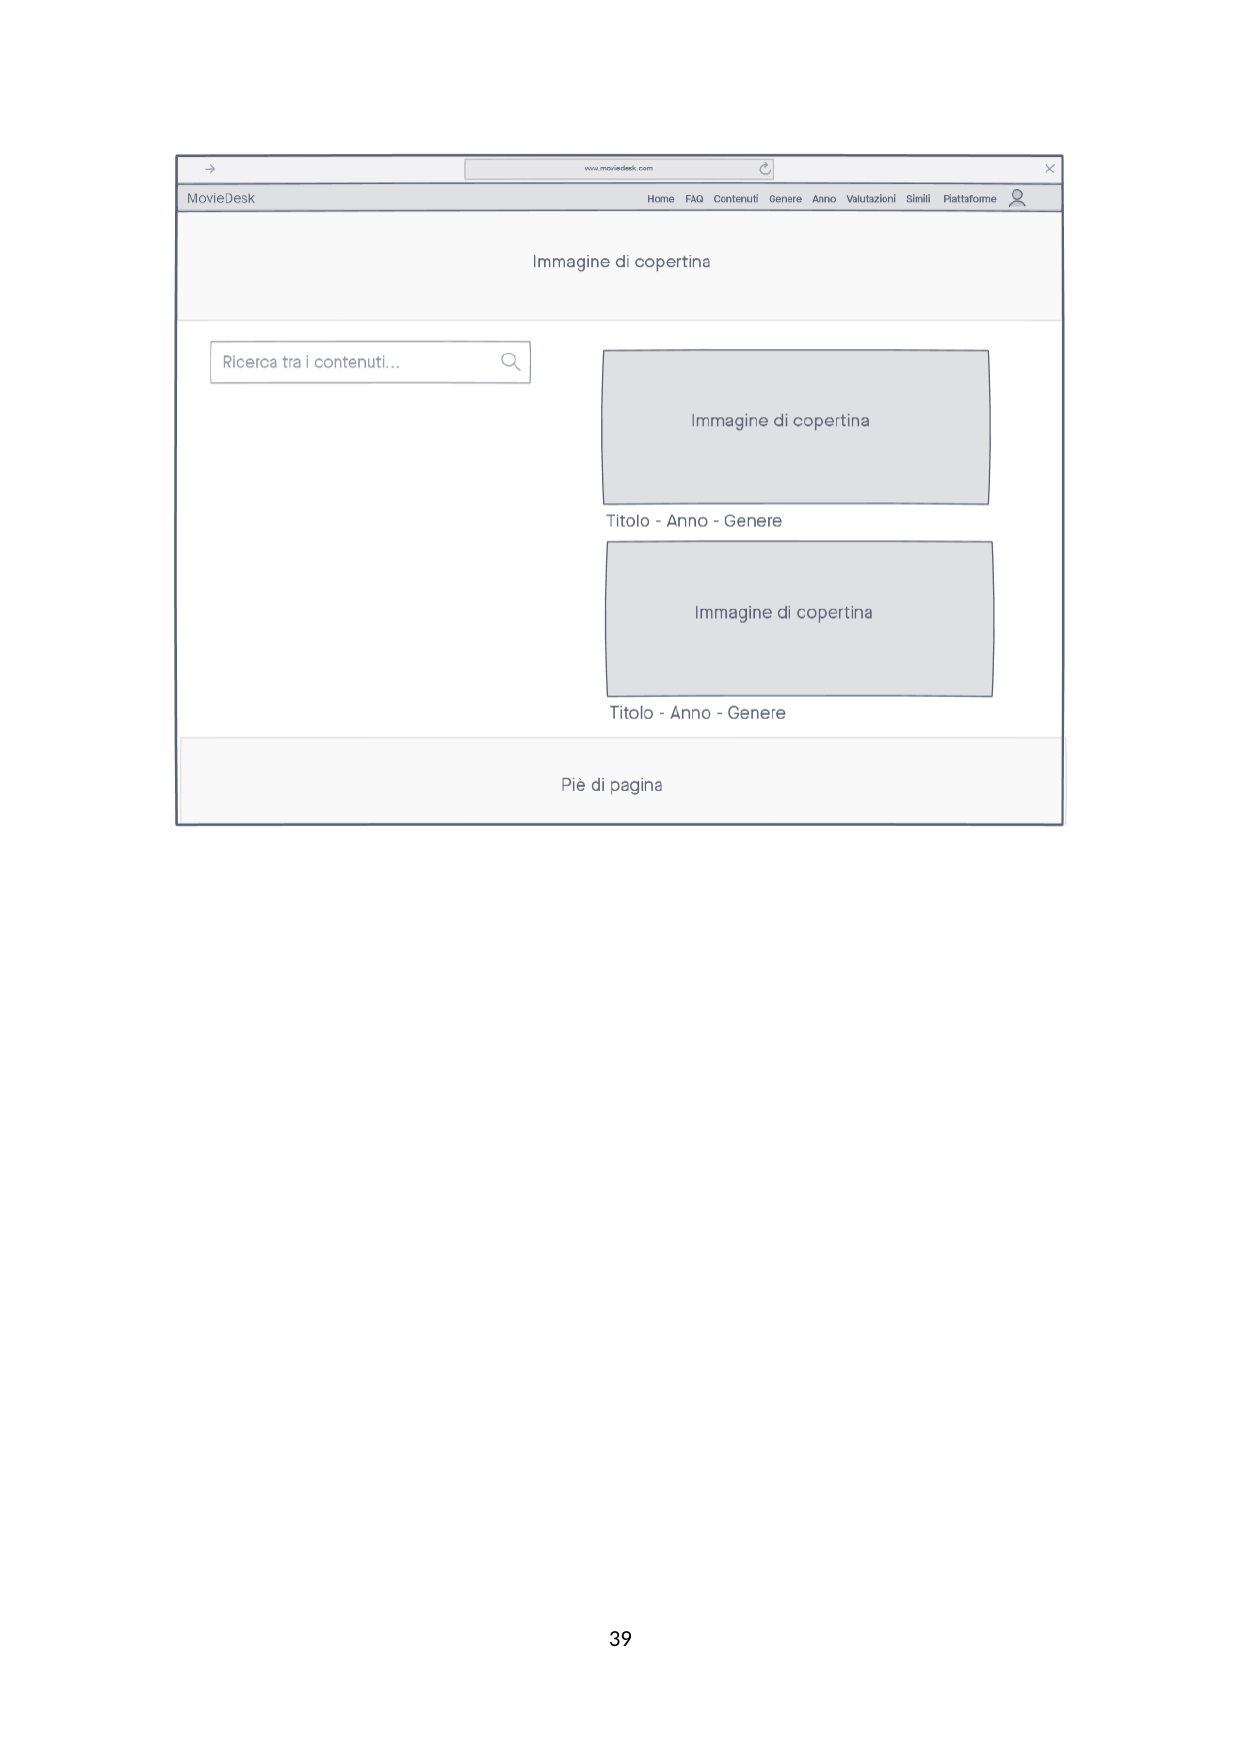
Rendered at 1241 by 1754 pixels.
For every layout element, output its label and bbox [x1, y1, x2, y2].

picture [162, 147, 1078, 839]
